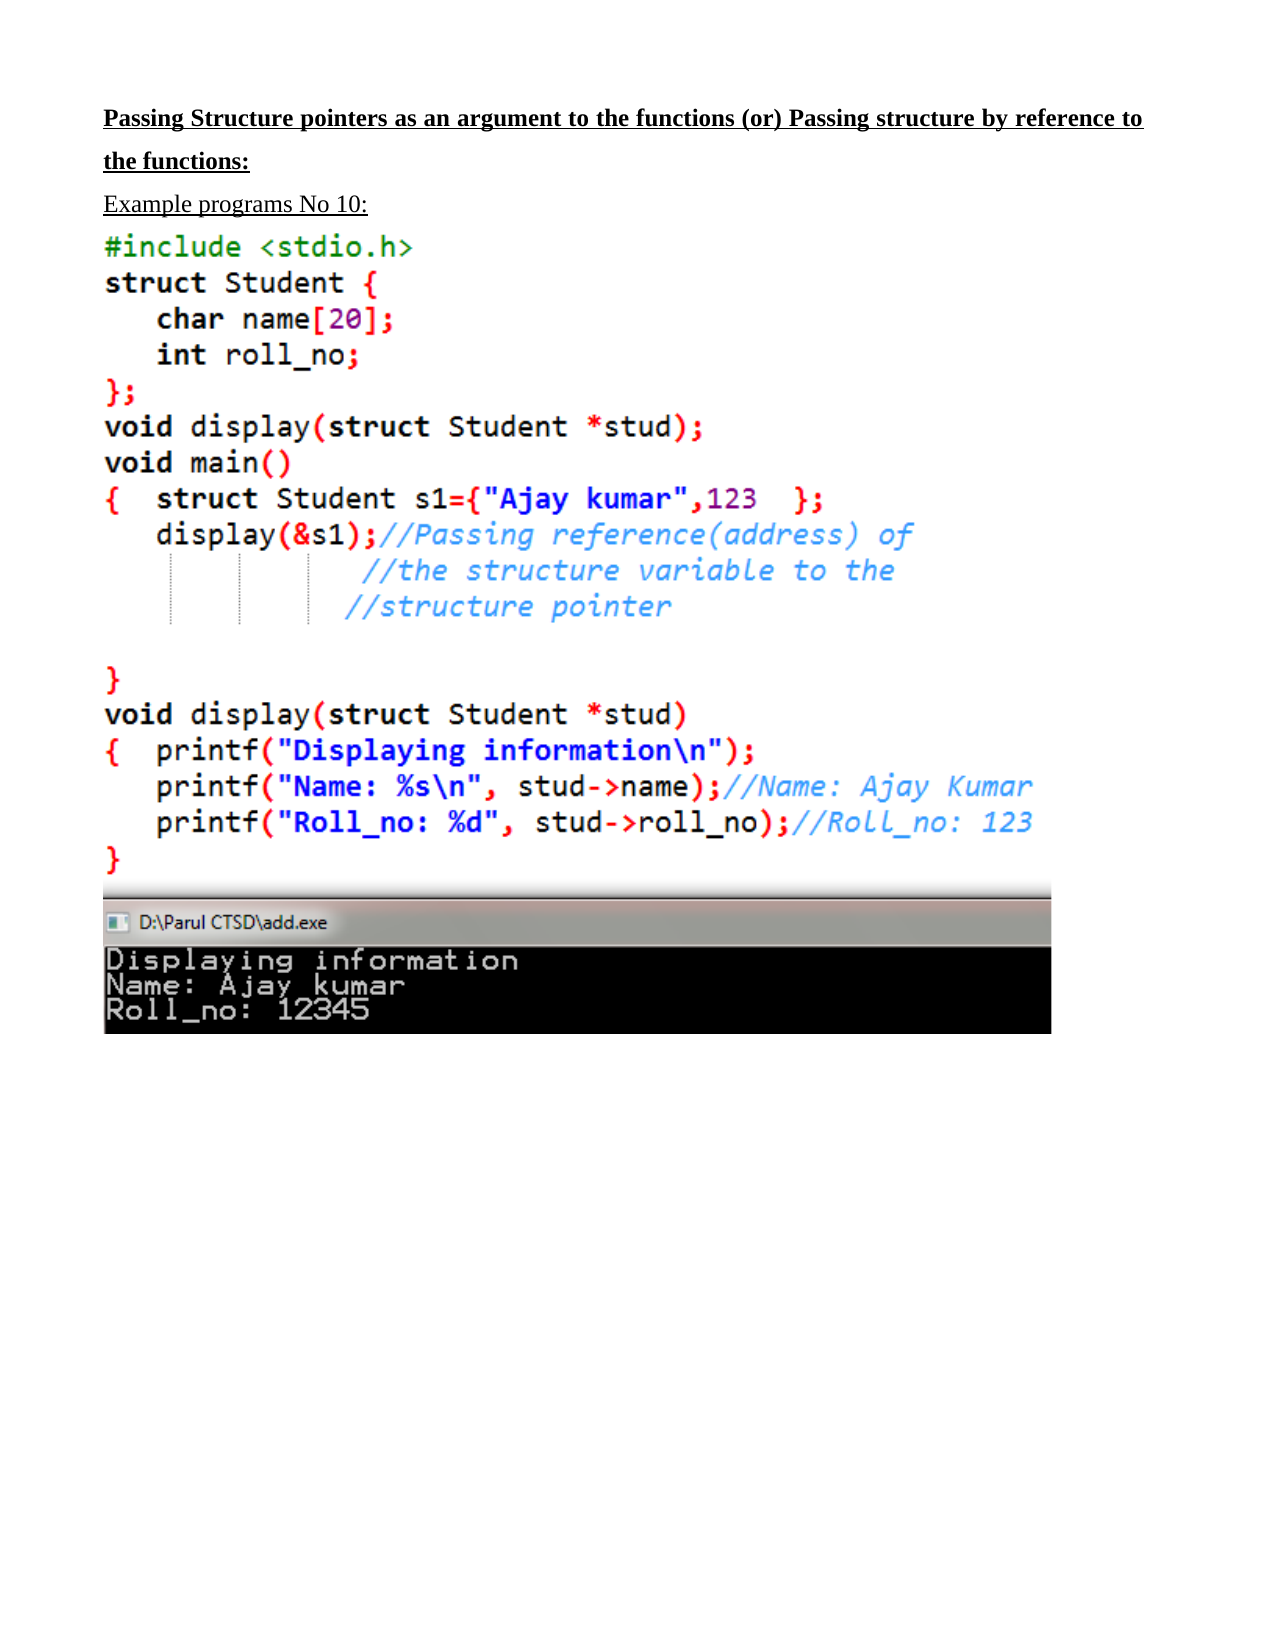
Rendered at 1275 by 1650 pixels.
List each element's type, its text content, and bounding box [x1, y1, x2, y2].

text Passing Structure pointers as an argument to the functions (or) Passing structure by reference to the functions: [103, 129, 1144, 175]
picture [103, 232, 1052, 1034]
text Example programs No 10: [103, 189, 1144, 218]
text Passing Structure pointers as an argument to the functions (or) Passing structure by reference to the functions: [103, 103, 1144, 128]
